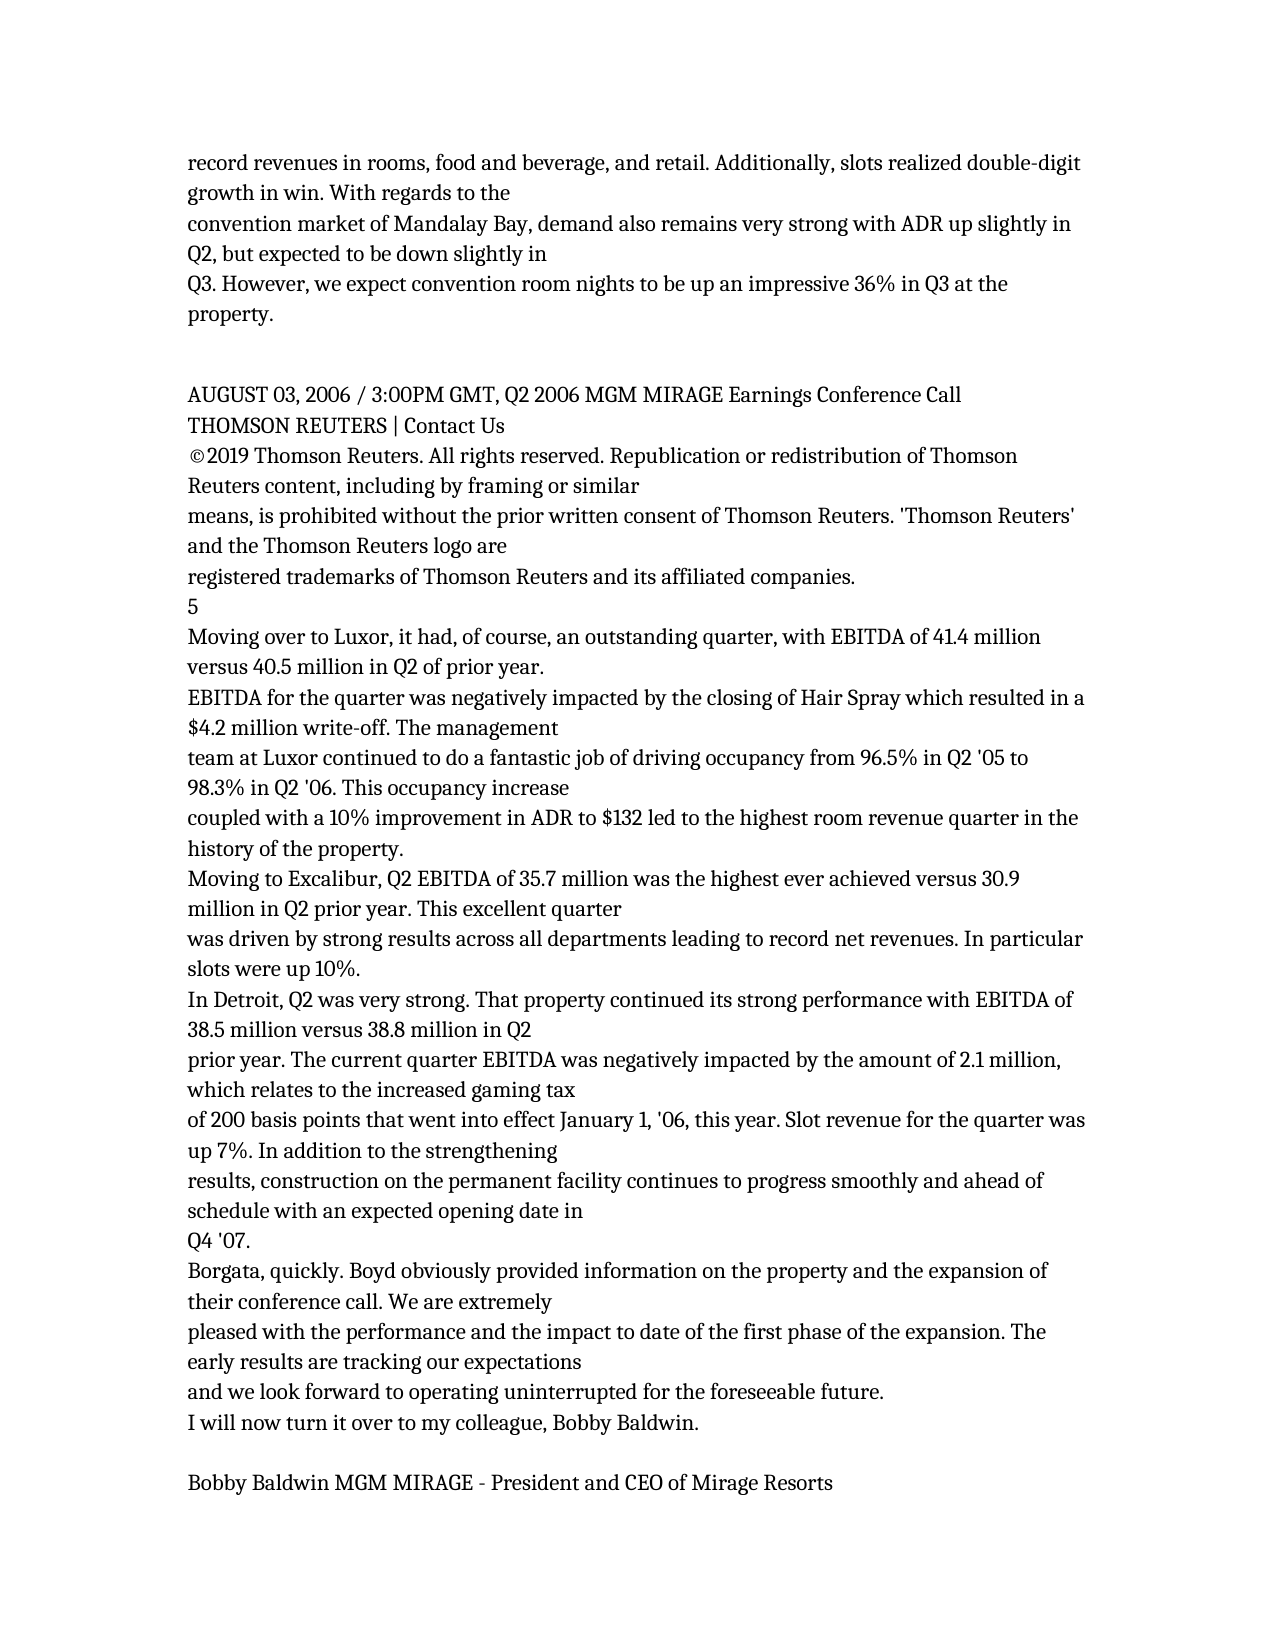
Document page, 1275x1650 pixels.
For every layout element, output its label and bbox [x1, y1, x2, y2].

text [187, 150, 1087, 358]
text [187, 382, 1087, 1496]
